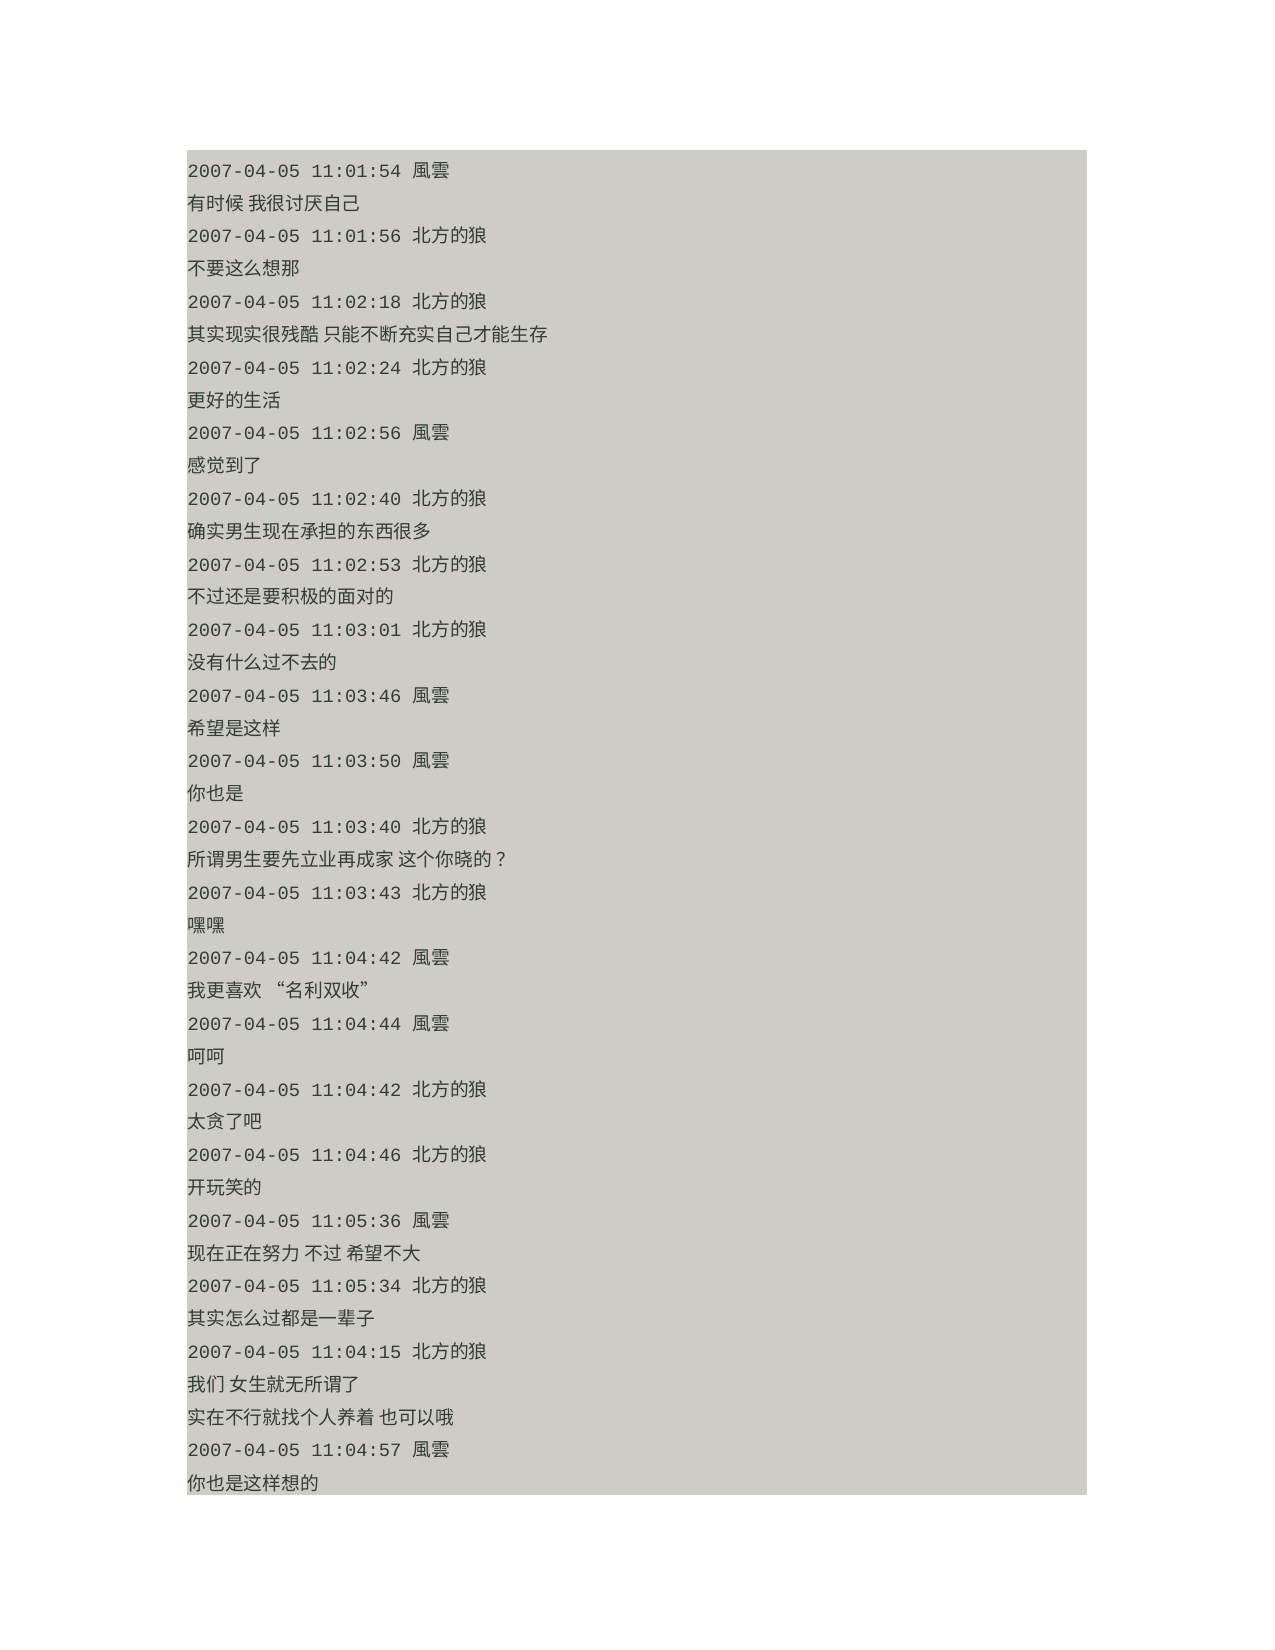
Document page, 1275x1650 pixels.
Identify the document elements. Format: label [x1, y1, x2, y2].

text [187, 150, 1087, 1495]
